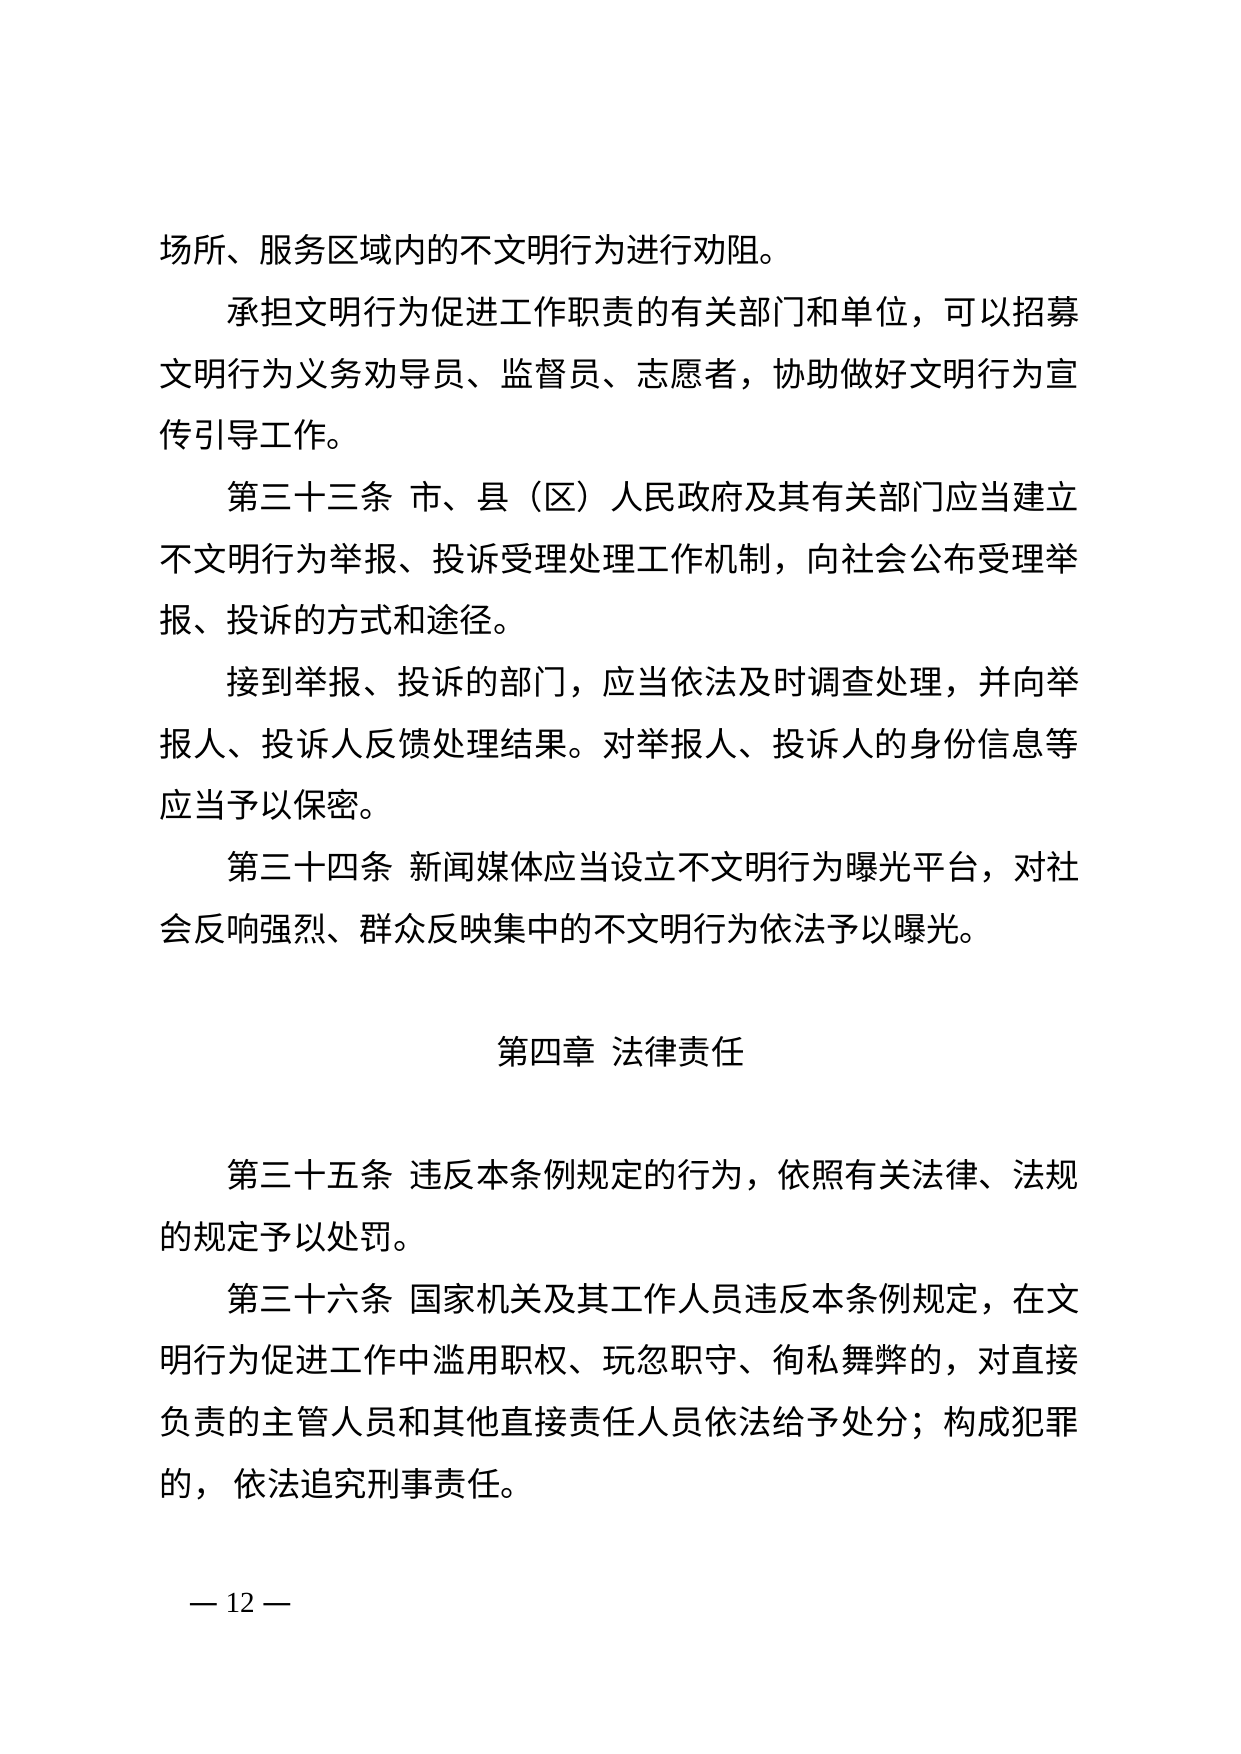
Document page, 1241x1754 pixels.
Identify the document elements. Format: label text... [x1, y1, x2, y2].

text 第四章 法律责任 [159, 1015, 1081, 1077]
text 承担文明行为促进工作职责的有关部门和单位，可以招募文明行为义务劝导员、监督员、志愿者，协助做好文明行为宣传引导工作。 [159, 275, 1081, 460]
text 第三十六条 国家机关及其工作人员违反本条例规定，在文明行为促进工作中滥用职权、玩忽职守、徇私舞弊的，对直接负责的主管人员和其他直接责任人员依法给予处分；构成犯罪的， 依法追究刑事责任。 [159, 1262, 1081, 1509]
text 接到举报、投诉的部门，应当依法及时调查处理，并向举报人、投诉人反馈处理结果。对举报人、投诉人的身份信息等应当予以保密。 [159, 645, 1081, 830]
text 第三十三条 市、县（区）人民政府及其有关部门应当建立不文明行为举报、投诉受理处理工作机制，向社会公布受理举报、投诉的方式和途径。 [159, 460, 1081, 645]
text 第三十五条 违反本条例规定的行为，依照有关法律、法规的规定予以处罚。 [159, 1139, 1081, 1262]
text 第三十四条 新闻媒体应当设立不文明行为曝光平台，对社会反响强烈、群众反映集中的不文明行为依法予以曝光。 [159, 830, 1081, 954]
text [159, 214, 1081, 275]
